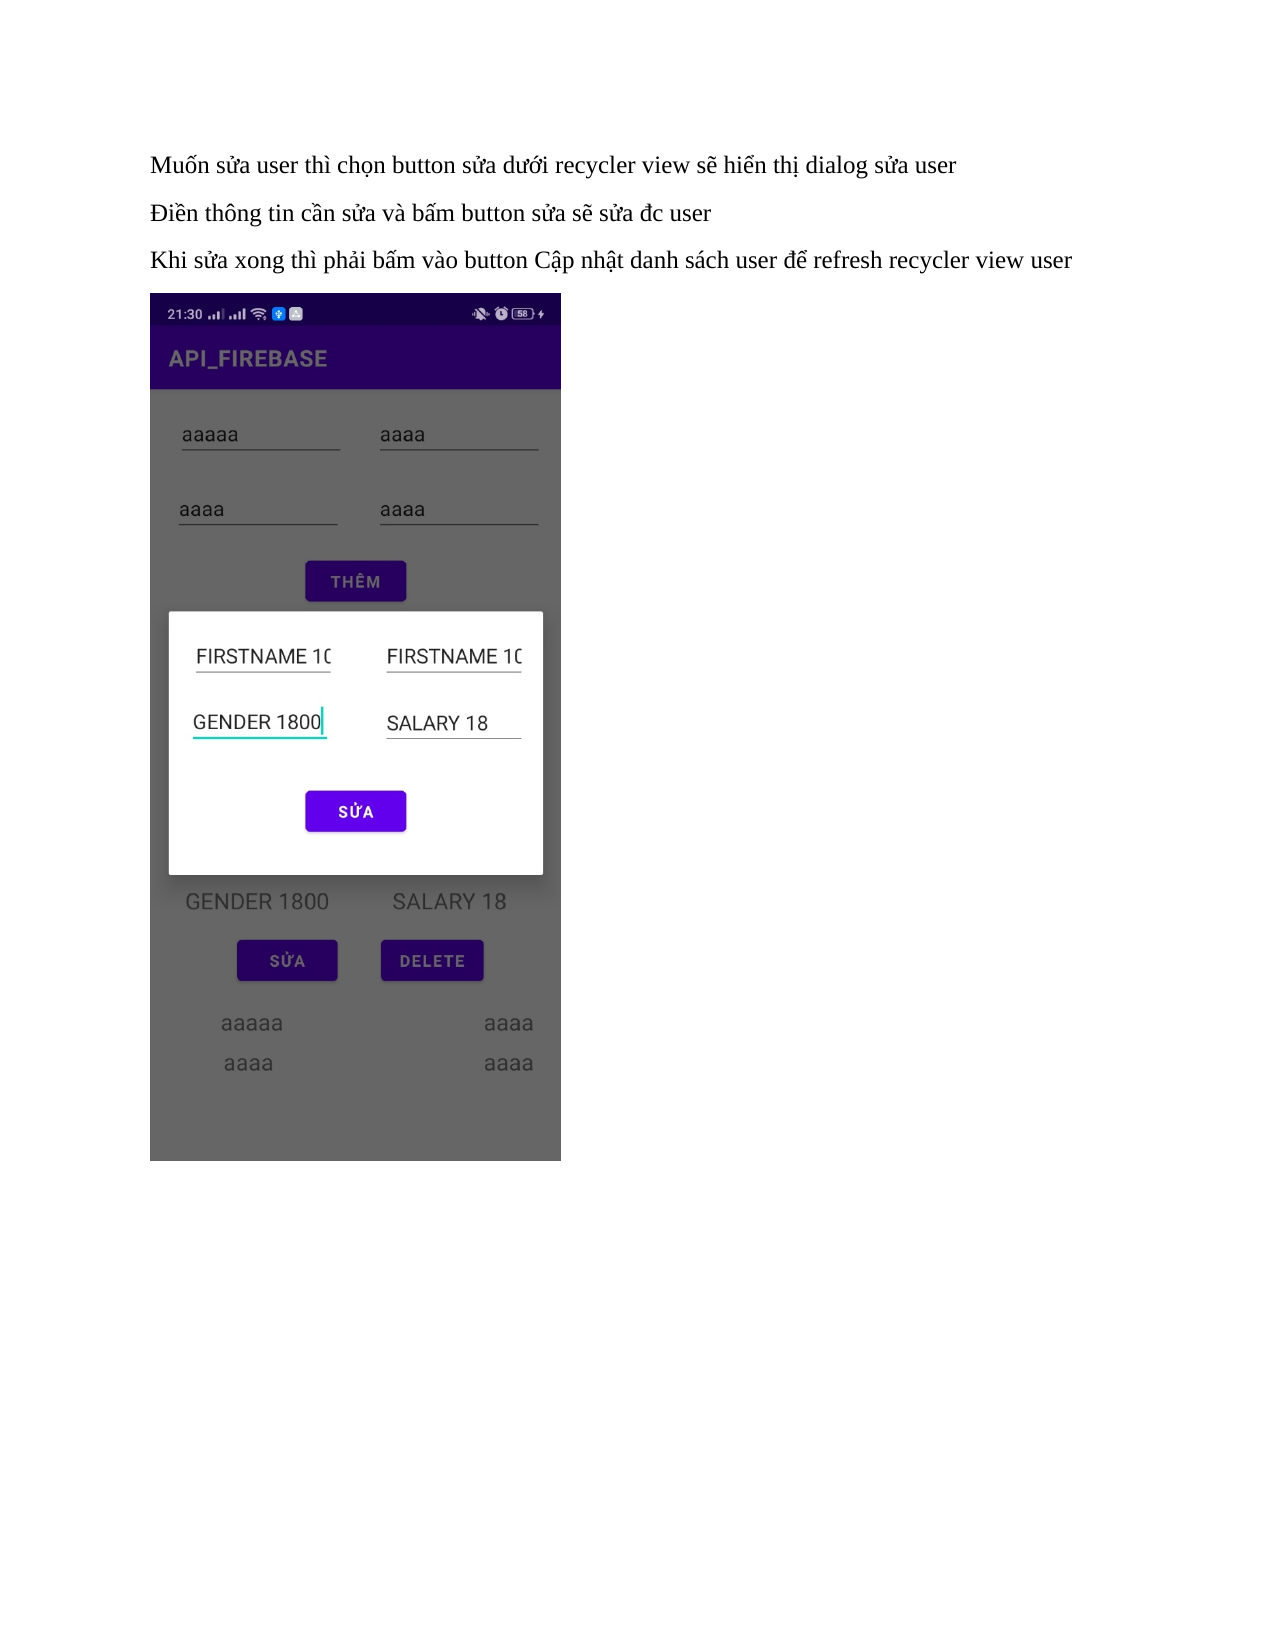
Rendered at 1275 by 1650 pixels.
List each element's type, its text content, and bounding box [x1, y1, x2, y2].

text Muốn sửa user thì chọn button sửa dưới recycler view sẽ hiển thị dialog sửa user [150, 150, 1125, 179]
text Điền thông tin cần sửa và bấm button sửa sẽ sửa đc user [150, 198, 1125, 226]
picture [150, 293, 561, 1161]
text Khi sửa xong thì phải bấm vào button Cập nhật danh sách user để refresh recycler view user [150, 245, 1125, 274]
